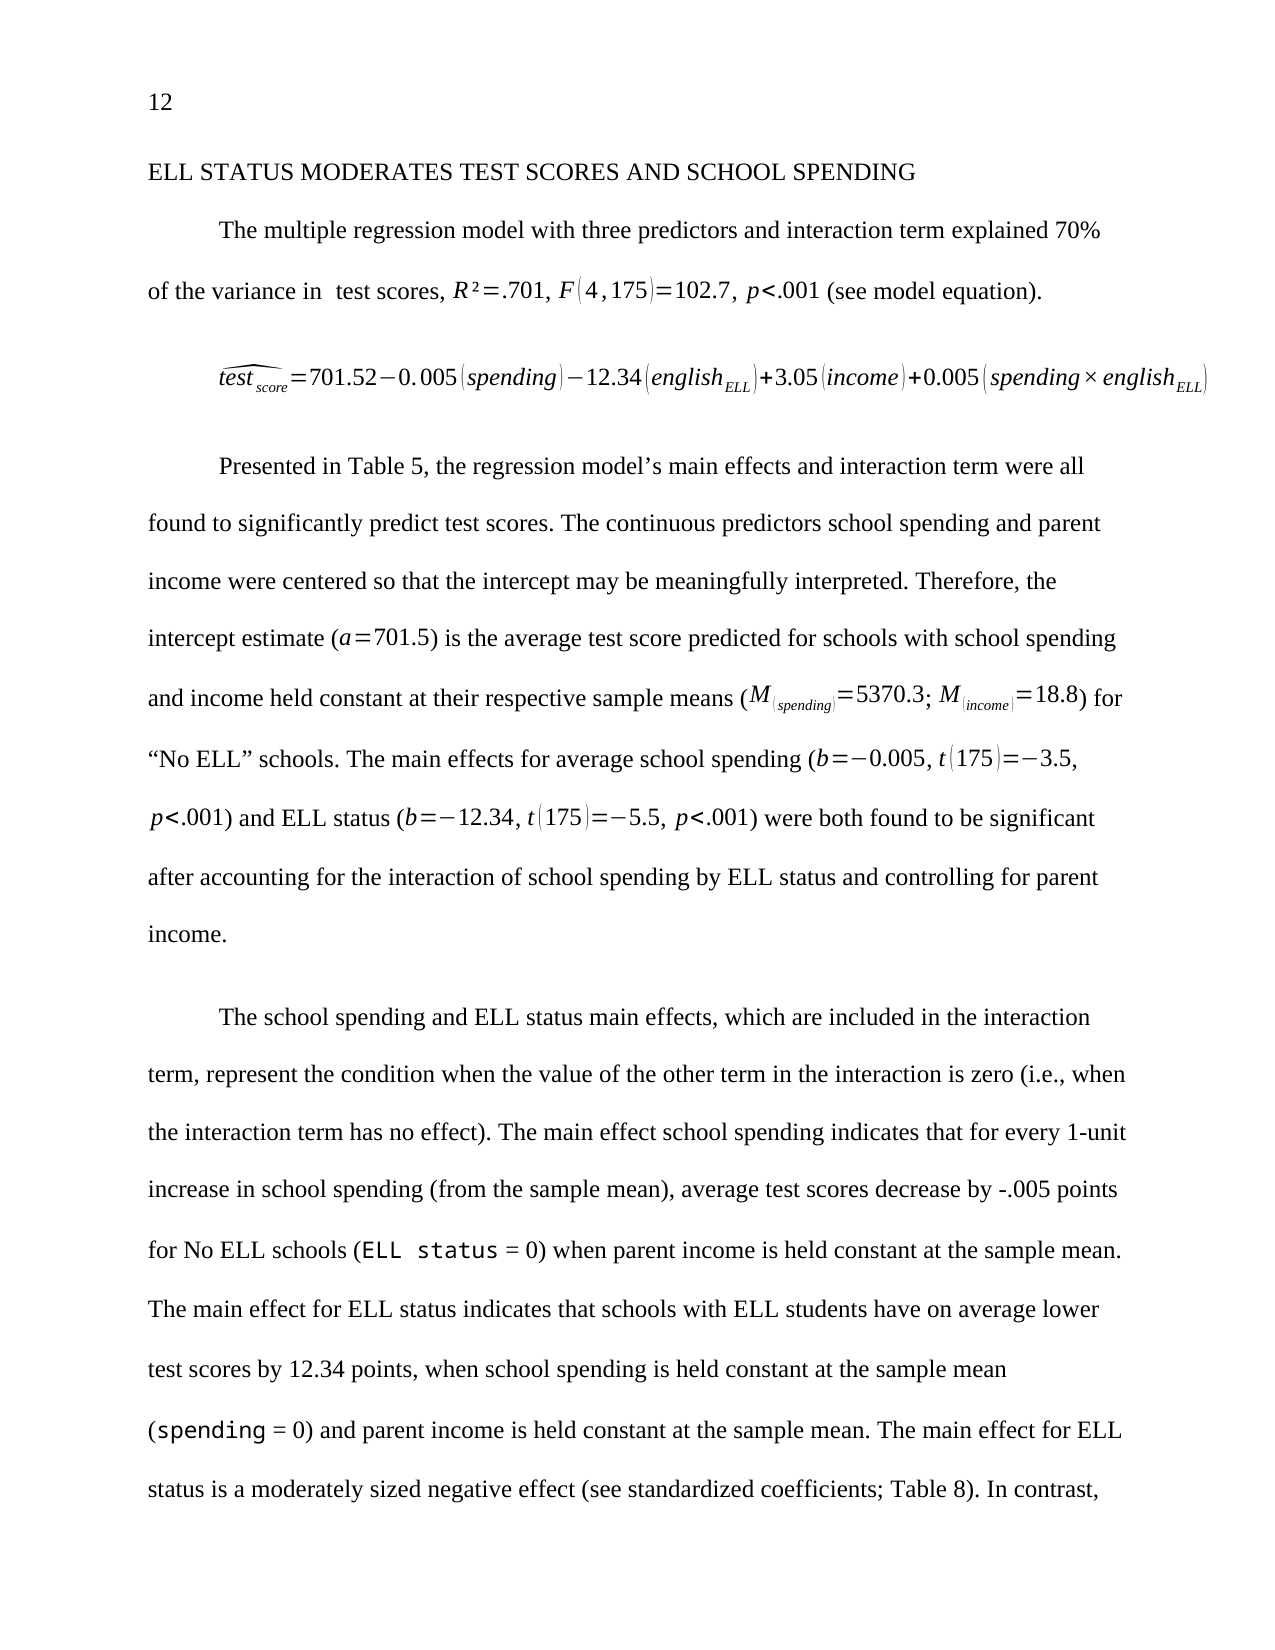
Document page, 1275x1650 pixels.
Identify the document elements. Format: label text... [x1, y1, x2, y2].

text Presented in Table 5, the regression model’s main effects and interaction term were all found to significantly predict test scores. The continuous predictors school spending and parent income were centered so that the intercept may be meaningfully interpreted. Therefore, the intercept estimate () is the average test score predicted for schools with school spending and income held constant at their respective sample means (; ) for “No ELL” schools. The main effects for average school spending (, , ) and ELL status (, , ) were both found to be significant after accounting for the interaction of school spending by ELL status and controlling for parent income. [148, 451, 1127, 948]
text The multiple regression model with three predictors and interaction term explained 70% of the variance in test scores, , , (see model equation). [148, 215, 1127, 306]
